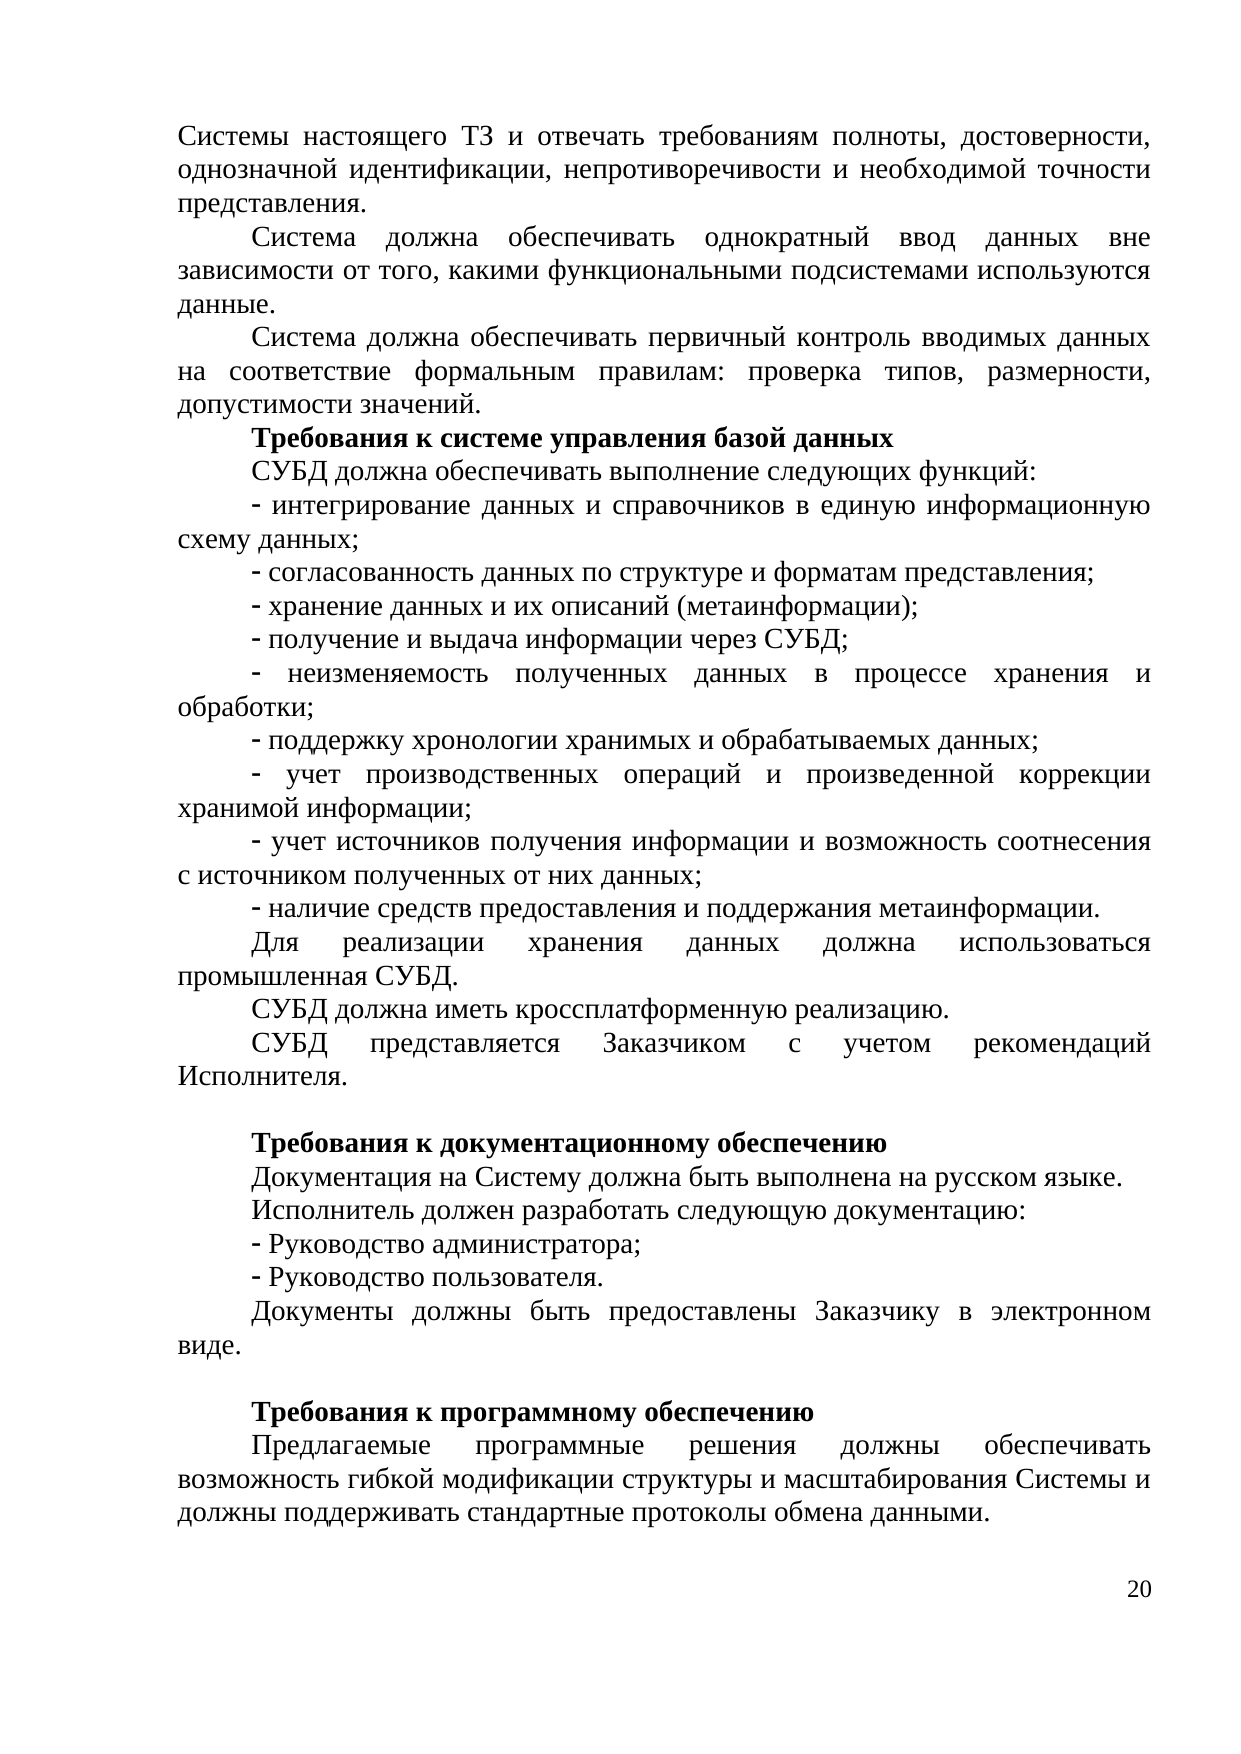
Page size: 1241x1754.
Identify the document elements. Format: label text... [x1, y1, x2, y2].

text Исполнитель должен разработать следующую документацию: [177, 1192, 1152, 1226]
text Для реализации хранения данных должна использоваться промышленная СУБД. [177, 924, 1152, 991]
text поддержку хронологии хранимых и обрабатываемых данных; [177, 722, 1152, 756]
text СУБД должна обеспечивать выполнение следующих функций: [177, 453, 1152, 487]
list Требования к системе управления базой данных [177, 420, 1152, 453]
text наличие средств предоставления и поддержания метаинформации. [177, 890, 1152, 924]
text учет источников получения информации и возможность соотнесения с источником полученных от них данных; [177, 823, 1152, 890]
text Документы должны быть предоставлены Заказчику в электронном виде. [177, 1293, 1152, 1360]
text Руководство пользователя. [177, 1259, 1152, 1293]
text СУБД представляется Заказчиком с учетом рекомендаций Исполнителя. [177, 1025, 1152, 1092]
list Требования к программному обеспечению [177, 1394, 1152, 1427]
text Руководство администратора; [177, 1226, 1152, 1259]
list Требования к документационному обеспечению [177, 1125, 1152, 1159]
text Система должна обеспечивать однократный ввод данных вне зависимости от того, какими функциональными подсистемами используются данные. [177, 219, 1152, 319]
text интегрирование данных и справочников в единую информационную схему данных; [177, 487, 1152, 554]
text Документация на Систему должна быть выполнена на русском языке. [177, 1159, 1152, 1192]
text учет производственных операций и произведенной коррекции хранимой информации; [177, 756, 1152, 823]
text согласованность данных по структуре и форматам представления; [177, 554, 1152, 588]
text неизменяемость полученных данных в процессе хранения и обработки; [177, 655, 1152, 722]
text получение и выдача информации через СУБД; [177, 622, 1152, 655]
text хранение данных и их описаний (метаинформации); [177, 588, 1152, 622]
text Система должна обеспечивать первичный контроль вводимых данных на соответствие формальным правилам: проверка типов, размерности, допустимости значений. [177, 319, 1152, 420]
text Предлагаемые программные решения должны обеспечивать возможность гибкой модификации структуры и масштабирования Системы и должны поддерживать стандартные протоколы обмена данными. [177, 1427, 1152, 1528]
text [177, 118, 1152, 219]
text СУБД должна иметь кроссплатформенную реализацию. [177, 991, 1152, 1025]
